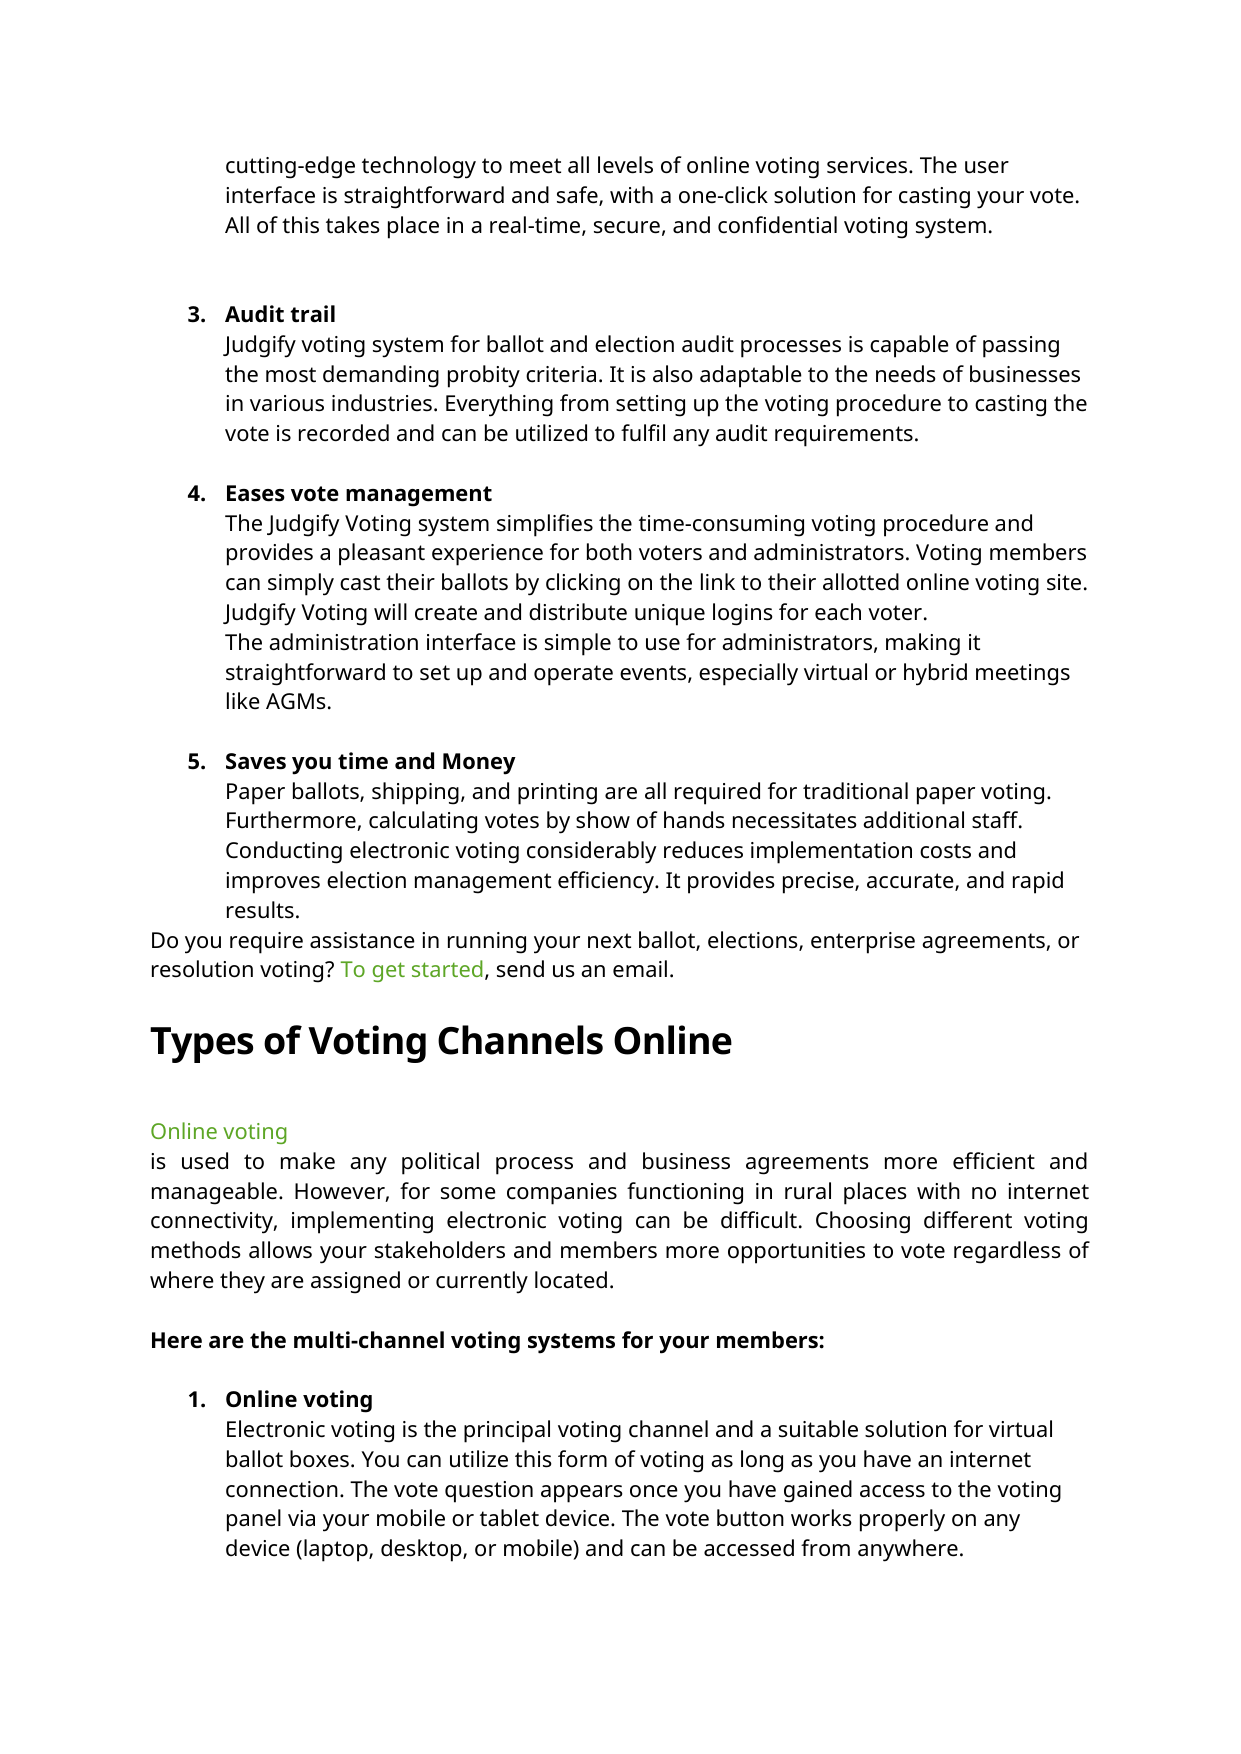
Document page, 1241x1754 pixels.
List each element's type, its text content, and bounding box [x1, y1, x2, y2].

list Eases vote management The Judgify Voting system simplifies the time-consuming voting procedure and provides a pleasant experience for both voters and administrators. Voting members can simply cast their ballots by clicking on the link to their allotted online voting site. Judgify Voting will create and distribute unique logins for each voter. The administration interface is simple to use for administrators, making it straightforward to set up and operate events, especially virtual or hybrid meetings like AGMs. [187, 478, 1090, 716]
list Online voting Electronic voting is the principal voting channel and a suitable solution for virtual ballot boxes. You can utilize this form of voting as long as you have an internet connection. The vote question appears once you have gained access to the voting panel via your mobile or tablet device. The vote button works properly on any device (laptop, desktop, or mobile) and can be accessed from anywhere. [187, 1384, 1090, 1563]
list Saves you time and Money Paper ballots, shipping, and printing are all required for traditional paper voting. Furthermore, calculating votes by show of hands necessitates additional staff. Conducting electronic voting considerably reduces implementation costs and improves election management efficiency. It provides precise, accurate, and rapid results. [187, 746, 1090, 924]
text is used to make any political process and business agreements more efficient and manageable. However, for some companies functioning in rural places with no internet connectivity, implementing electronic voting can be difficult. Choosing different voting methods allows your stakeholders and members more opportunities to vote regardless of where they are assigned or currently located. [150, 1146, 1090, 1295]
text Online voting [150, 1116, 1090, 1146]
text Types of Voting Channels Online [150, 1014, 1090, 1065]
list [187, 150, 1090, 239]
list Audit trail Judgify voting system for ballot and election audit processes is capable of passing the most demanding probity criteria. It is also adaptable to the needs of businesses in various industries. Everything from setting up the voting procedure to casting the vote is recorded and can be utilized to fulfil any audit requirements. [187, 299, 1090, 448]
text Do you require assistance in running your next ballot, elections, enterprise agreements, or resolution voting? To get started, send us an email. [150, 924, 1090, 984]
text Here are the multi-channel voting systems for your members: [150, 1324, 1090, 1354]
